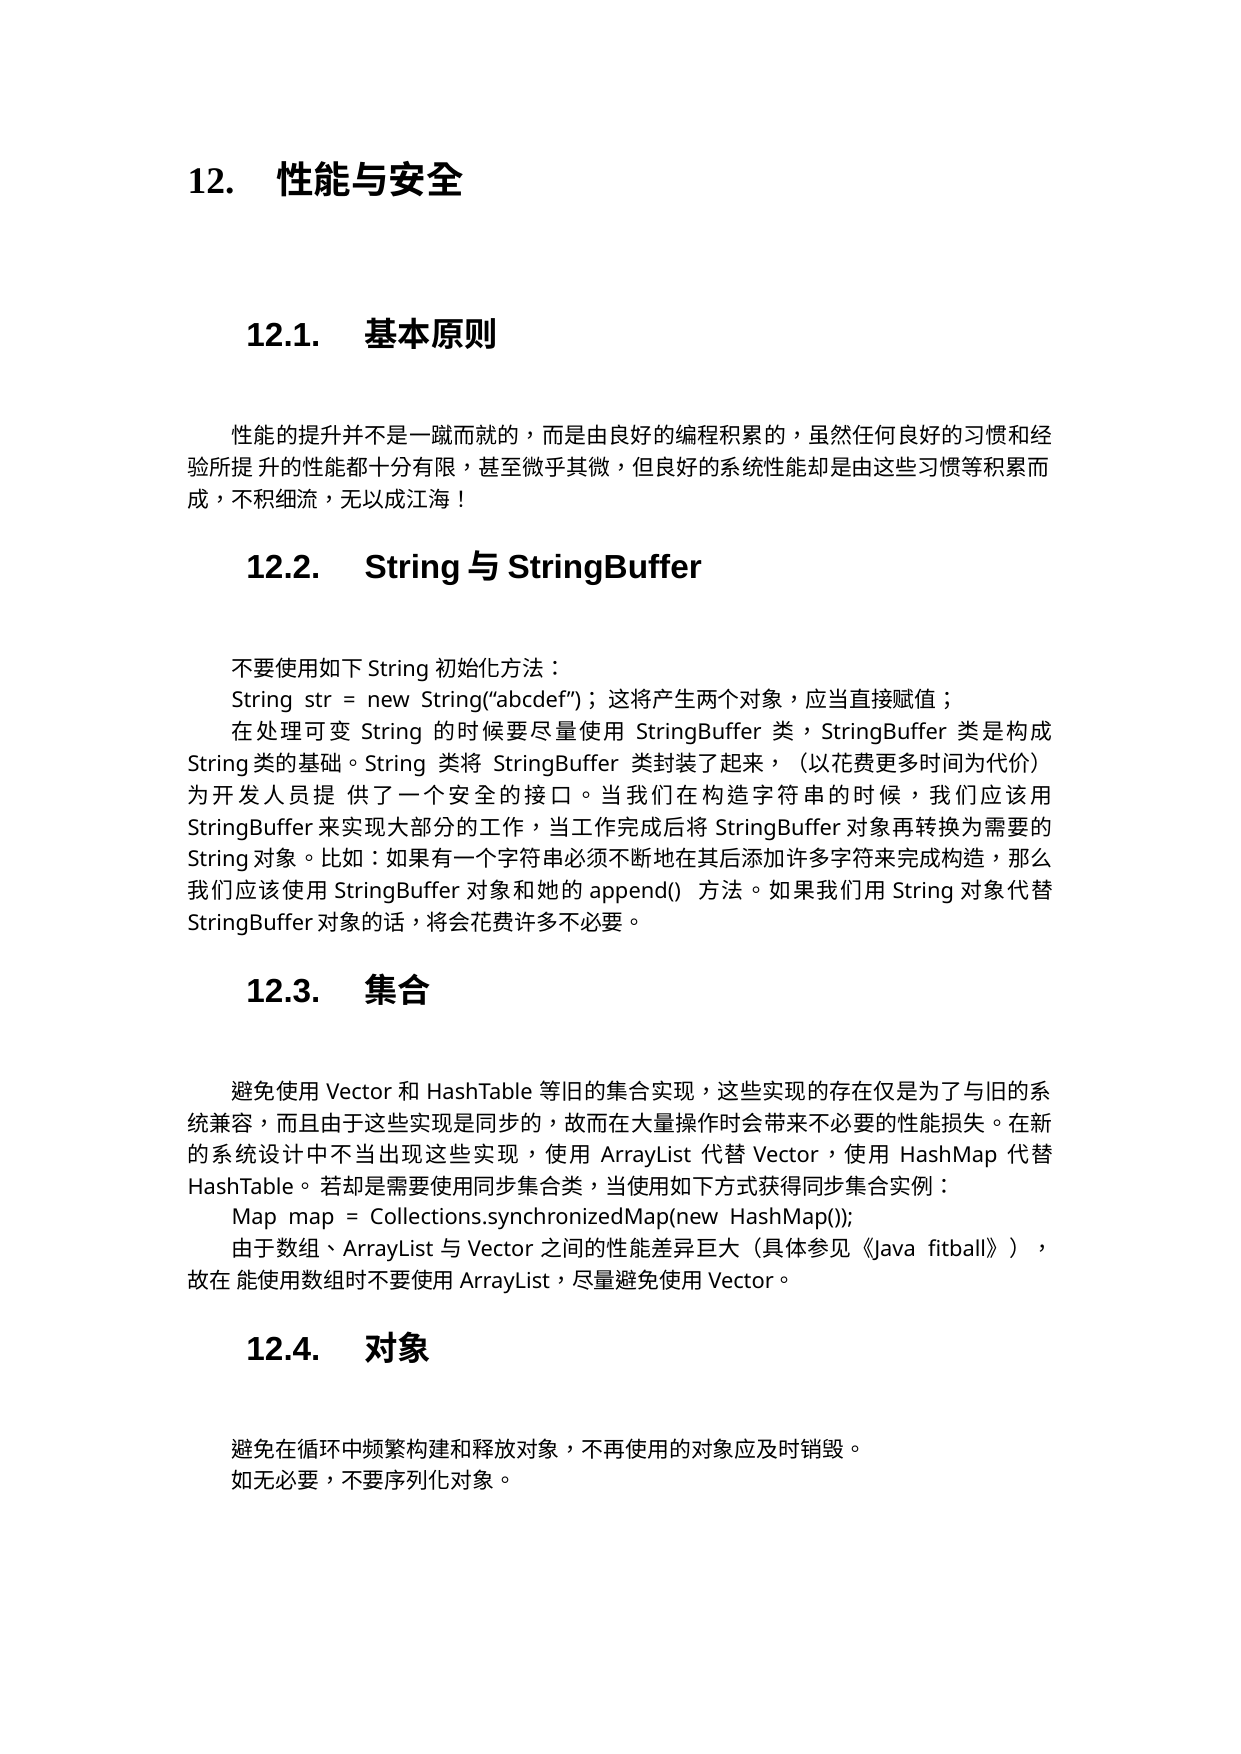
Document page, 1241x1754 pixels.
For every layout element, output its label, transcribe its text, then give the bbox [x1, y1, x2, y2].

subtitle 集合 [217, 971, 1053, 1019]
text 如无必要，不要序列化对象。 [187, 1471, 1053, 1502]
subtitle 性能与安全 [187, 150, 1053, 204]
text String str = new String(“abcdef”)； 这将产生两个对象，应当直接赋值； [187, 690, 1053, 722]
text 由于数组、ArrayList 与 Vector 之间的性能差异巨大（具体参见《Java fitball》），故在 能使用数组时不要使用 ArrayList，尽量避免使用 Vector。 [187, 1238, 1053, 1302]
subtitle 基本原则 [217, 315, 1053, 363]
subtitle String与StringBuffer [217, 548, 1053, 596]
text 避免在循环中频繁构建和释放对象，不再使用的对象应及时销毁。 [187, 1439, 1053, 1471]
text 在处理可变 String 的时候要尽量使用 StringBuffer 类，StringBuffer 类是构成 String类的基础。String 类将 StringBuffer 类封装了起来，（以花费更多时间为代价）为开发人员提 供了一个安全的接口。当我们在构造字符串的时候，我们应该用StringBuffer来实现大部分的工作，当工作完成后将StringBuffer对象再转换为需要的String对象。比如：如果有一个字符串必须不断地在其后添加许多字符来完成构造，那么我们应该使用StringBuffer对象和她的append() 方法。如果我们用String对象代替StringBuffer对象的话，将会花费许多不必要。 [187, 722, 1053, 944]
text 性能的提升并不是一蹴而就的，而是由良好的编程积累的，虽然任何良好的习惯和经验所提 升的性能都十分有限，甚至微乎其微，但良好的系统性能却是由这些习惯等积累而成，不积细流，无以成江海！ [187, 426, 1053, 521]
text Map map = Collections.synchronizedMap(new HashMap()); [187, 1208, 1053, 1238]
text 避免使用 Vector 和 HashTable 等旧的集合实现，这些实现的存在仅是为了与旧的系统兼容，而且由于这些实现是同步的，故而在大量操作时会带来不必要的性能损失。在新的系统设计中不当出现这些实现，使用 ArrayList 代替Vector，使用 HashMap 代替 HashTable。 若却是需要使用同步集合类，当使用如下方式获得同步集合实例： [187, 1081, 1053, 1208]
text 不要使用如下 String 初始化方法： [187, 658, 1053, 690]
subtitle 对象 [217, 1329, 1053, 1377]
